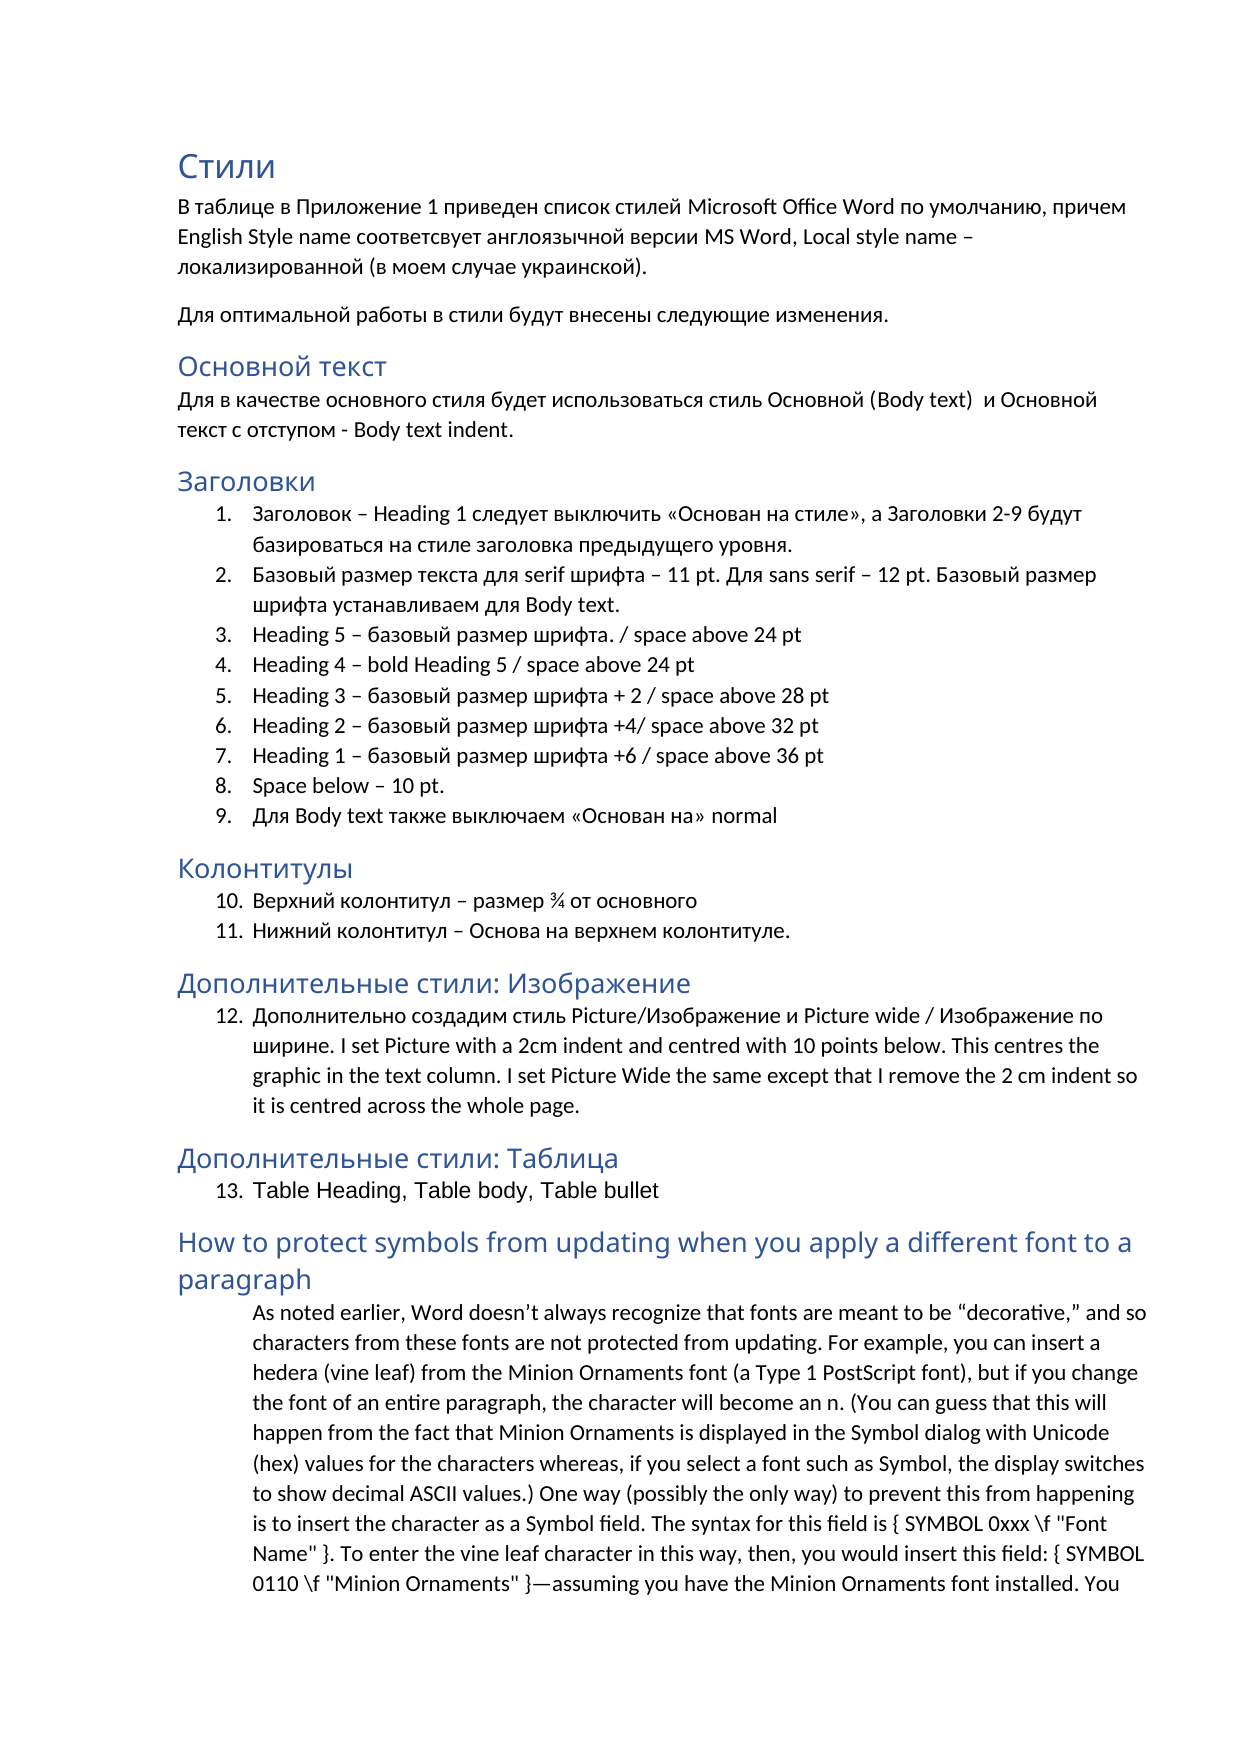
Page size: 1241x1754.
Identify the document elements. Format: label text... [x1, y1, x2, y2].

text В таблице в Приложение 1 приведен список стилей Microsoft Office Word по умолчанию, причем English Style name соответсвует англоязычной версии MS Word, Local style name – локализированной (в моем случае украинской). [177, 192, 1152, 281]
subtitle Основной текст [177, 348, 1152, 385]
subtitle Заголовки [177, 463, 1152, 499]
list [252, 1298, 1152, 1598]
list Space below – 10 pt. [215, 771, 1152, 799]
text Для оптимальной работы в стили будут внесены следующие изменения. [177, 300, 1152, 328]
list Верхний колонтитул – размер ¾ от основного [215, 886, 1152, 914]
list Дополнительно создадим стиль Picture/Изображение и Picture wide / Изображение по ширине. I set Picture with a 2cm indent and centred with 10 points below. This centres the graphic in the text column. I set Picture Wide the same except that I remove the 2 cm indent so it is centred across the whole page. [215, 1001, 1152, 1120]
list Heading 5 – базовый размер шрифта. / space above 24 pt [215, 620, 1152, 648]
subtitle How to protect symbols from updating when you apply a different font to a paragraph [177, 1224, 1152, 1298]
list Table Heading, Table body, Table bullet [215, 1176, 1152, 1204]
list Heading 4 – bold Heading 5 / space above 24 pt [215, 651, 1152, 679]
list Базовый размер текста для serif шрифта – 11 pt. Для sans serif – 12 pt. Базовый размер шрифта устанавливаем для Body text. [215, 560, 1152, 618]
subtitle Колонтитулы [177, 849, 1152, 886]
list Heading 2 – базовый размер шрифта +4/ space above 32 pt [215, 711, 1152, 739]
list Heading 1 – базовый размер шрифта +6 / space above 36 pt [215, 741, 1152, 769]
subtitle Стили [177, 143, 1152, 188]
list Для Body text также выключаем «Основан на» normal [215, 802, 1152, 830]
list Нижний колонтитул – Основа на верхнем колонтитуле. [215, 916, 1152, 944]
text Для в качестве основного стиля будет использоваться стиль Основной (Body text) и Основной текст с отступом - Body text indent. [177, 385, 1152, 443]
list Heading 3 – базовый размер шрифта + 2 / space above 28 pt [215, 681, 1152, 709]
list Заголовок – Heading 1 следует выключить «Основан на стиле», а Заголовки 2-9 будут базироваться на стиле заголовка предыдущего уровня. [215, 499, 1152, 558]
subtitle Дополнительные стили: Изображение [177, 964, 1152, 1001]
subtitle Дополнительные стили: Таблица [177, 1139, 1152, 1176]
